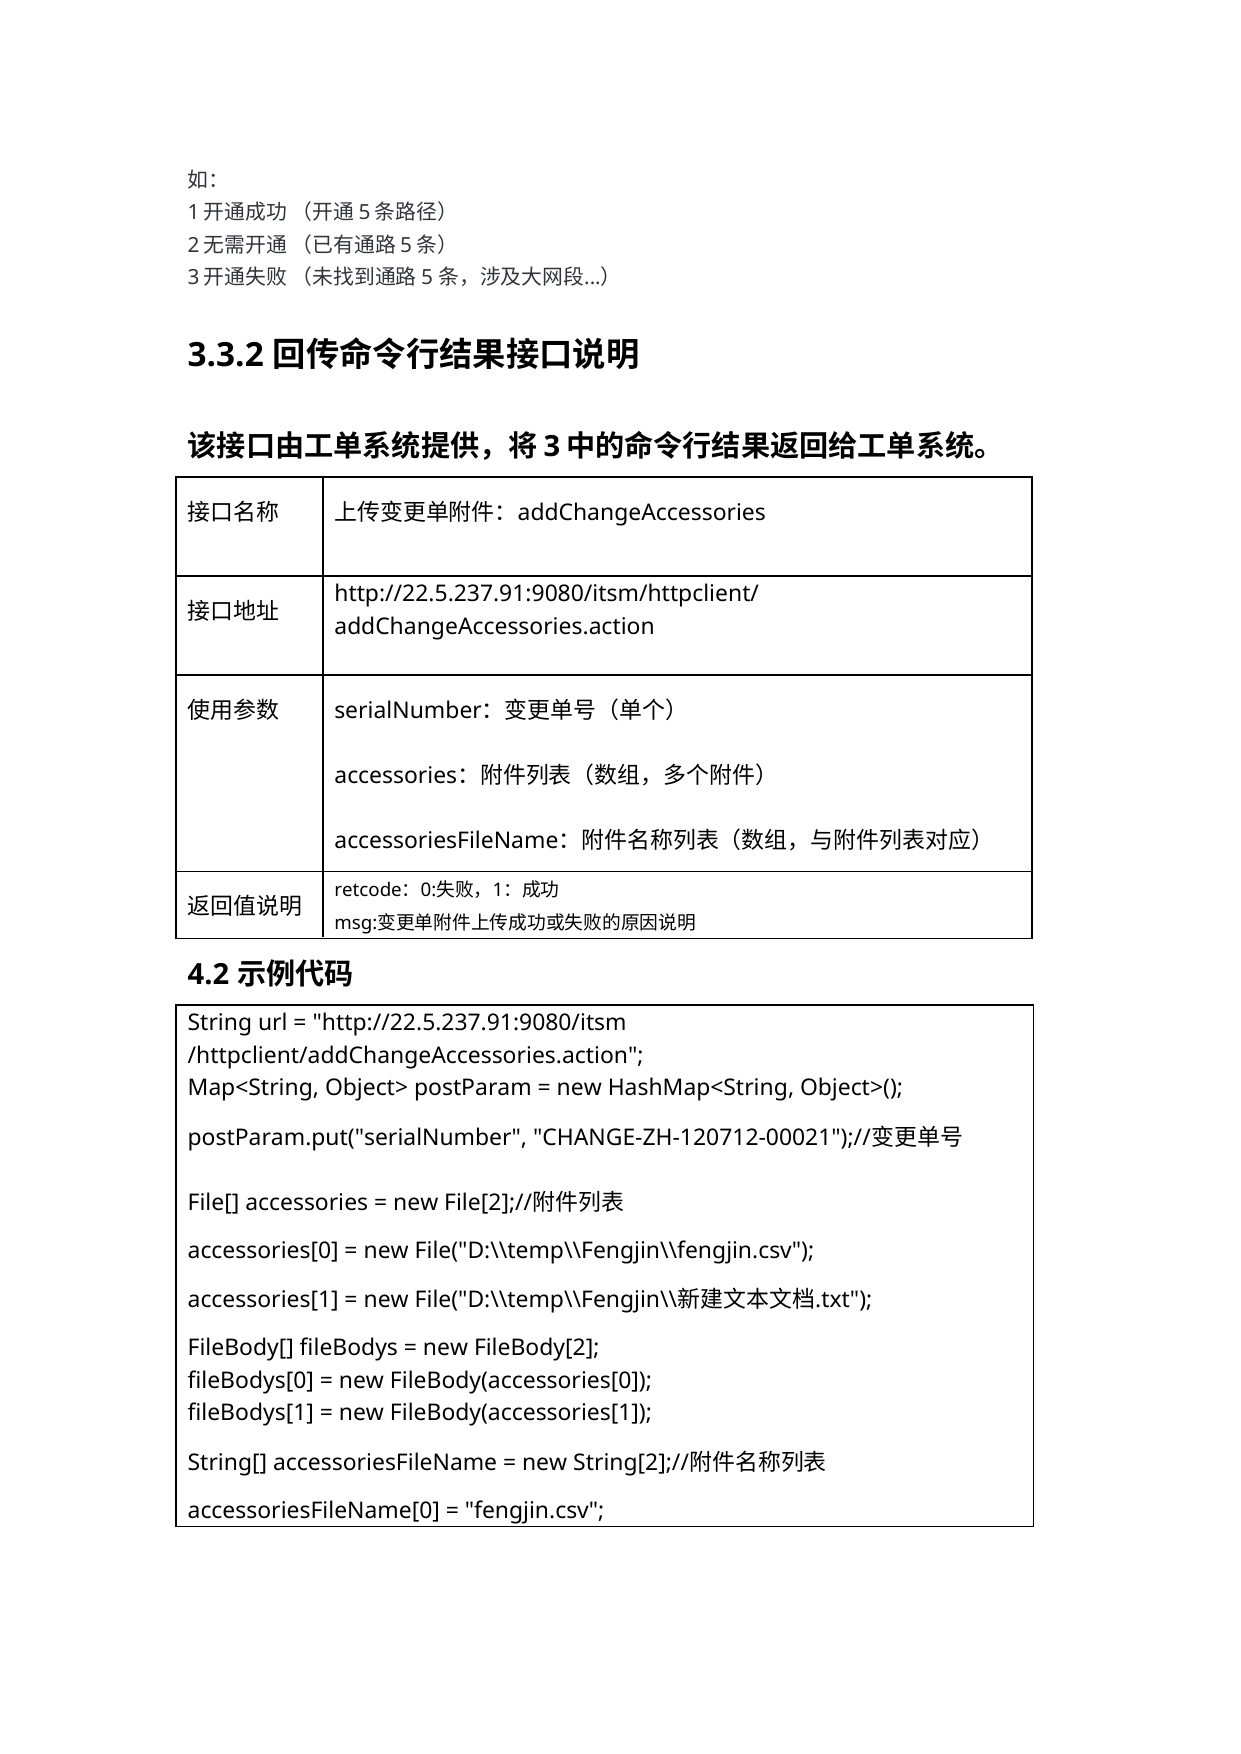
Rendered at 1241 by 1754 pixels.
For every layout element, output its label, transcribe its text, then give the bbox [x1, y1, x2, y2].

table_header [177, 1006, 1033, 1526]
table_header 接口名称 [177, 478, 322, 575]
text 3开通失败 （未找到通路5 条，涉及大网段...） [187, 259, 1053, 292]
table_cell 接口地址 [177, 577, 322, 674]
table_cell 使用参数 [177, 676, 322, 871]
text 如： [187, 162, 1053, 194]
text 3.3.2 回传命令行结果接口说明 [187, 319, 1053, 384]
table_cell retcode：0:失败，1：成功 msg:变更单附件上传成功或失败的原因说明 [324, 872, 1031, 937]
table_cell 返回值说明 [177, 872, 322, 937]
text 该接口由工单系统提供，将3中的命令行结果返回给工单系统。 [187, 411, 1053, 476]
text 2无需开通 （已有通路5条） [187, 227, 1053, 259]
text 1开通成功 （开通5条路径） [187, 194, 1053, 227]
text 4.2 示例代码 [187, 939, 1053, 1004]
table_cell http://22.5.237.91:9080/itsm/httpclient/addChangeAccessories.action [324, 577, 1031, 674]
table_cell serialNumber：变更单号（单个） accessories：附件列表（数组，多个附件） accessoriesFileName：附件名称列表（数组，与附件列表对应） [324, 676, 1031, 871]
table_header 上传变更单附件：addChangeAccessories [324, 478, 1031, 575]
